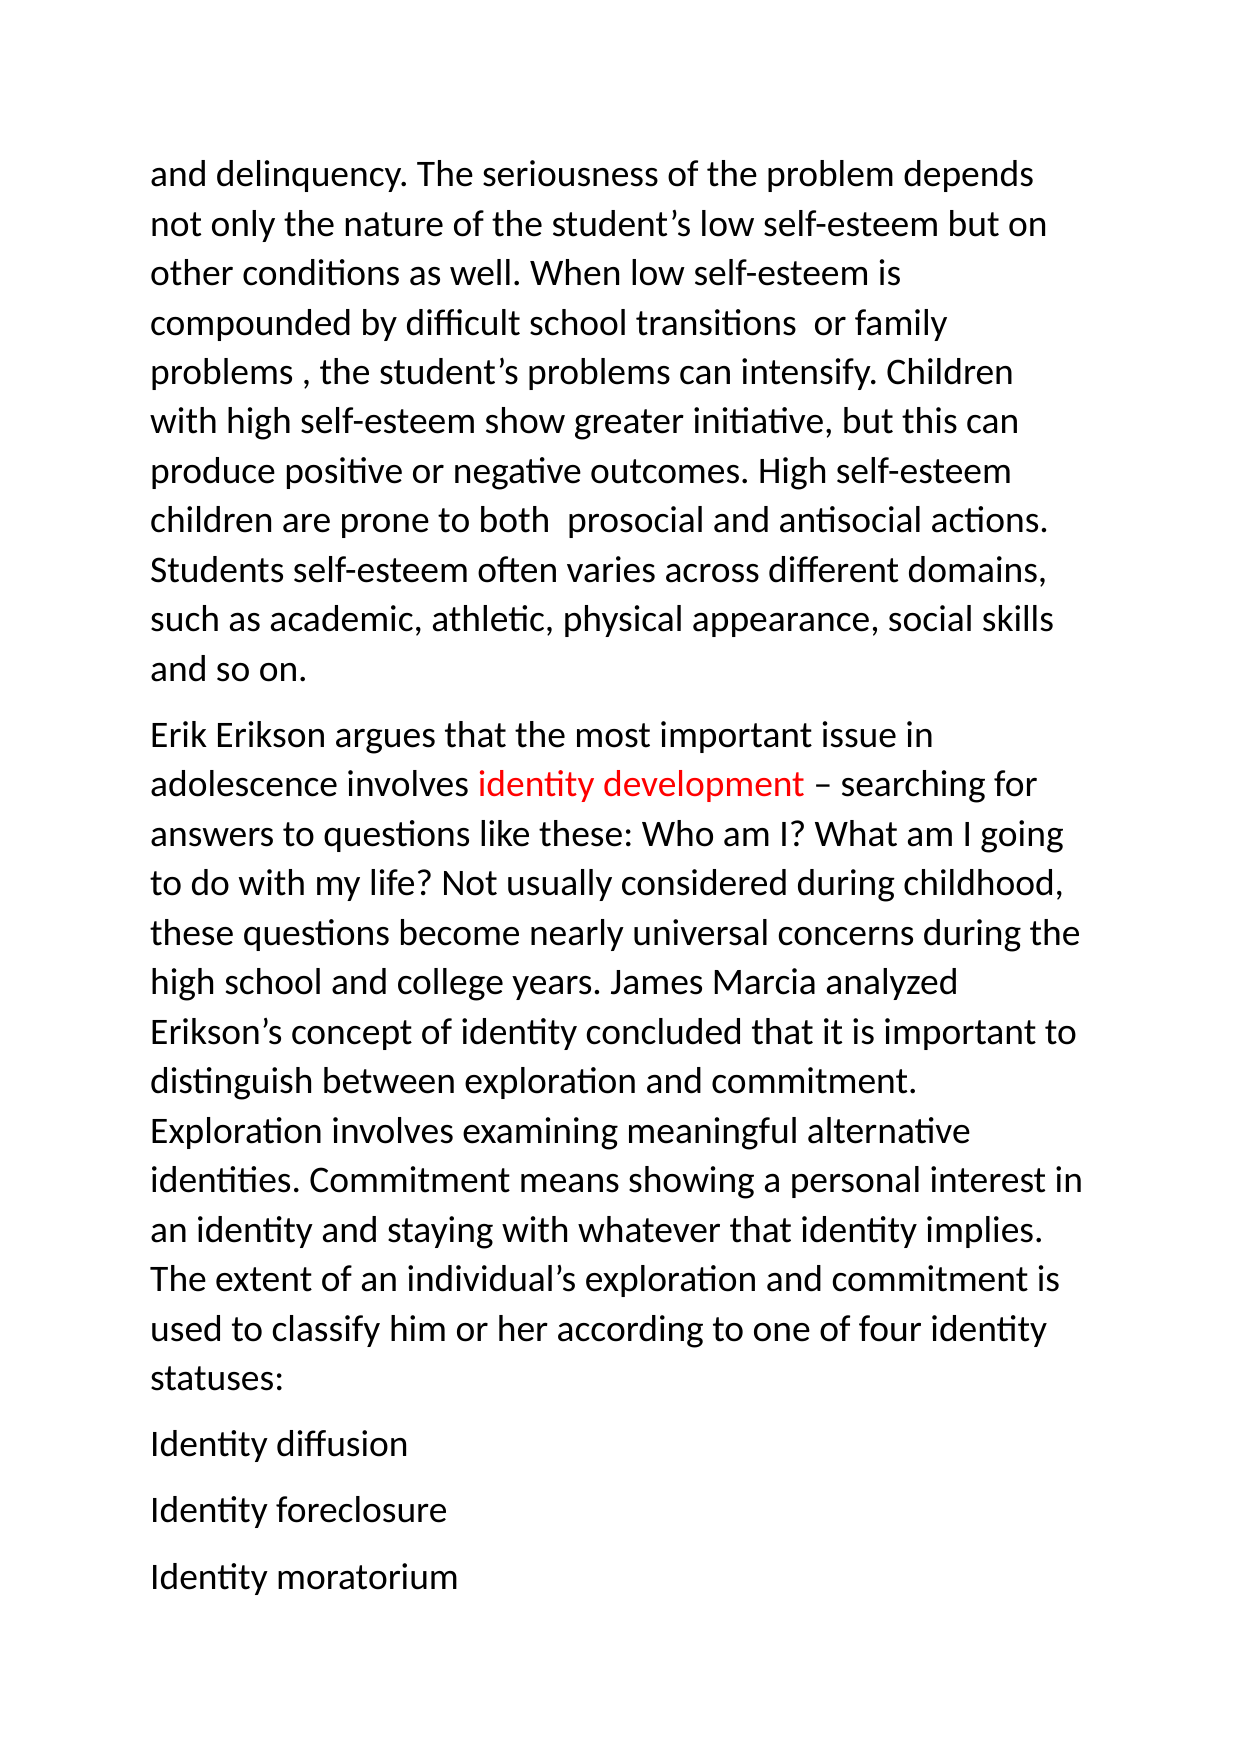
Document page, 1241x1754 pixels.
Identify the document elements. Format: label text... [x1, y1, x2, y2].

text Identity foreclosure [150, 1486, 1090, 1532]
text Identity diffusion [150, 1420, 1090, 1466]
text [150, 150, 1090, 691]
text Erik Erikson argues that the most important issue in adolescence involves identity development – searching for answers to questions like these: Who am I? What am I going to do with my life? Not usually considered during childhood, these questions become nearly universal concerns during the high school and college years. James Marcia analyzed Erikson’s concept of identity concluded that it is important to distinguish between exploration and commitment. Exploration involves examining meaningful alternative identities. Commitment means showing a personal interest in an identity and staying with whatever that identity implies. The extent of an individual’s exploration and commitment is used to classify him or her according to one of four identity statuses: [150, 711, 1090, 1400]
text Identity moratorium [150, 1553, 1090, 1598]
